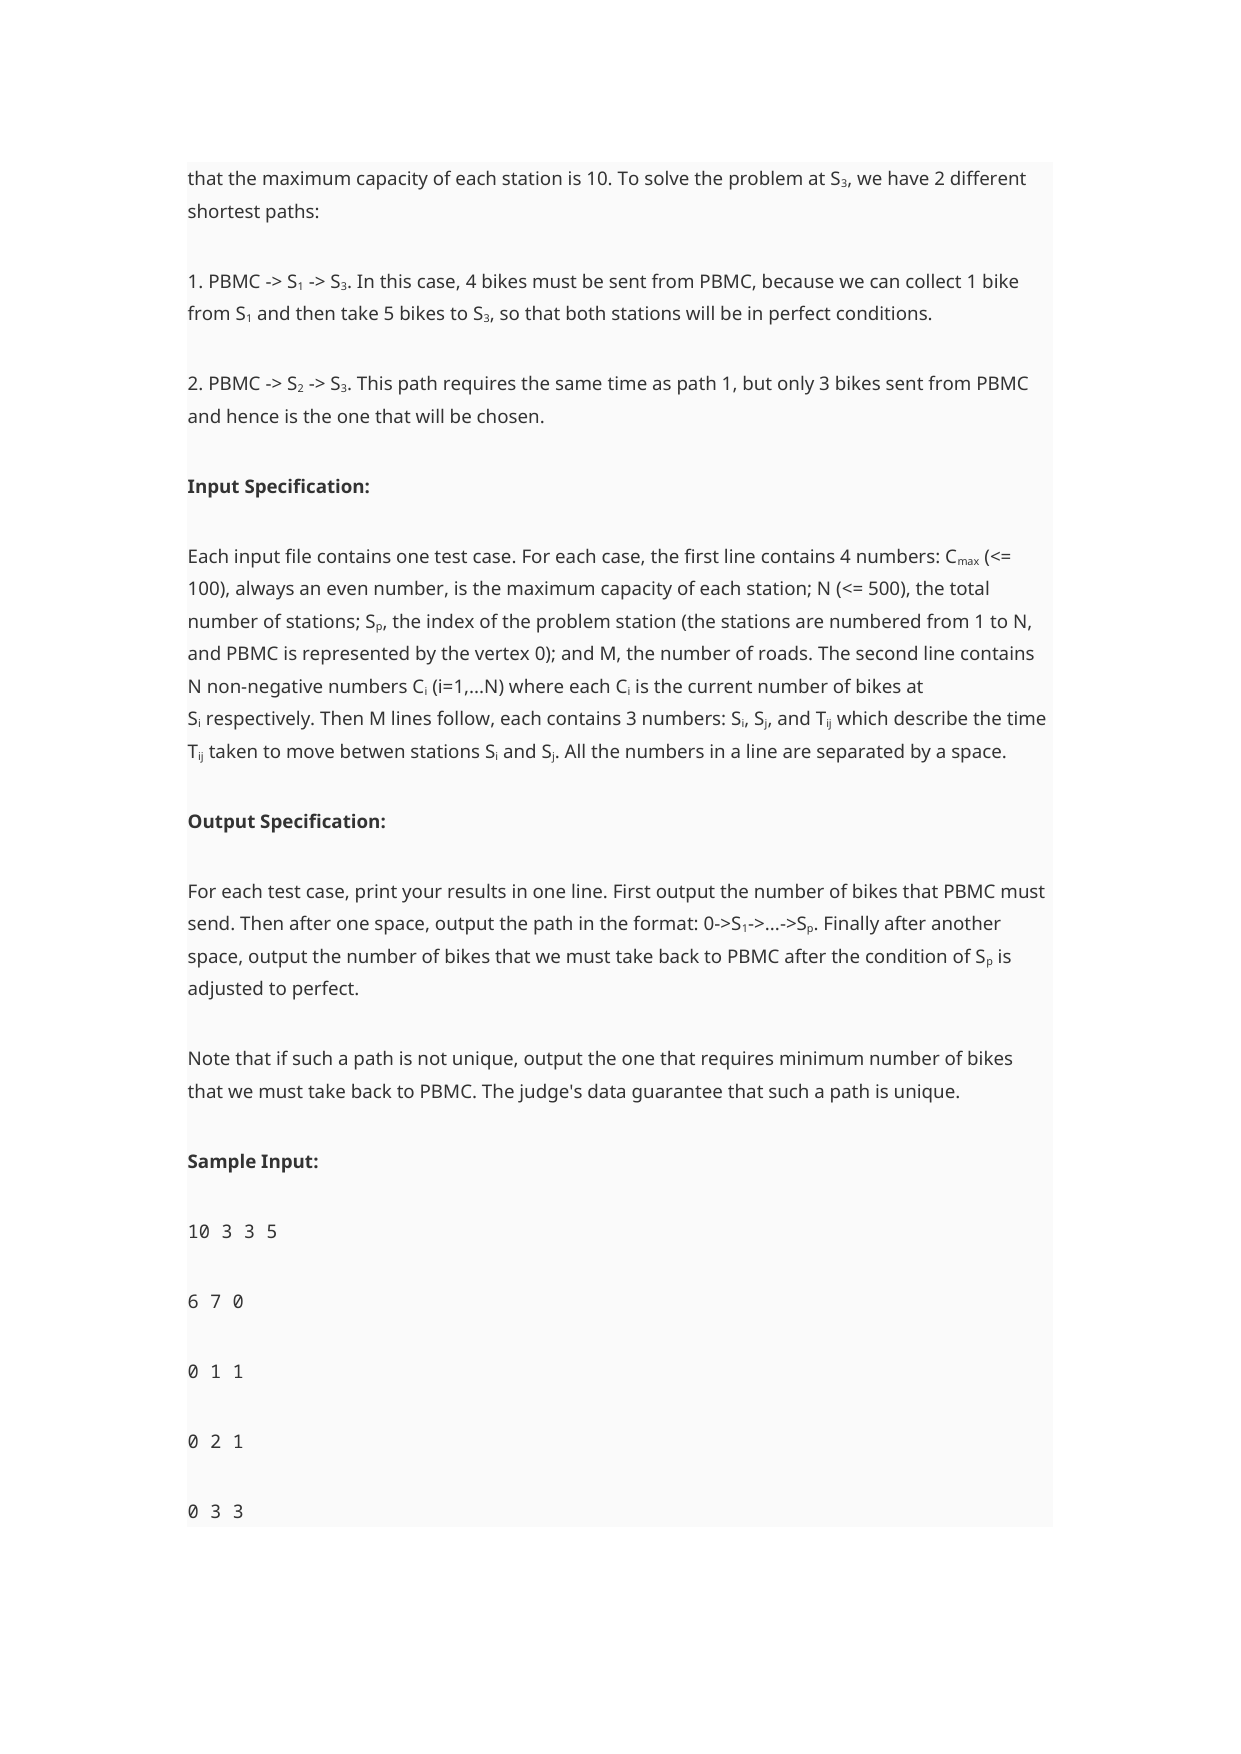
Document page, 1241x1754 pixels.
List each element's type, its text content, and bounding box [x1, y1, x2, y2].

text Sample Input: [187, 1144, 1053, 1177]
text 1. PBMC -> S1 -> S3. In this case, 4 bikes must be sent from PBMC, because we can collect 1 bike from S1 and then take 5 bikes to S3, so that both stations will be in perfect conditions. [187, 264, 1053, 329]
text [187, 162, 1053, 227]
text Output Specification: [187, 804, 1053, 837]
text 0 1 1 [187, 1354, 1053, 1387]
text Each input file contains one test case. For each case, the first line contains 4 numbers: Cmax (<= 100), always an even number, is the maximum capacity of each station; N (<= 500), the total number of stations; Sp, the index of the problem station (the stations are numbered from 1 to N, and PBMC is represented by the vertex 0); and M, the number of roads. The second line contains N non-negative numbers Ci (i=1,...N) where each Ci is the current number of bikes at Si respectively. Then M lines follow, each contains 3 numbers: Si, Sj, and Tij which describe the time Tij taken to move betwen stations Si and Sj. All the numbers in a line are separated by a space. [187, 539, 1053, 767]
text Input Specification: [187, 469, 1053, 502]
text 0 2 1 [187, 1424, 1053, 1457]
text Note that if such a path is not unique, output the one that requires minimum number of bikes that we must take back to PBMC. The judge's data guarantee that such a path is unique. [187, 1042, 1053, 1107]
text 6 7 0 [187, 1284, 1053, 1317]
text 0 3 3 [187, 1494, 1053, 1527]
text 10 3 3 5 [187, 1214, 1053, 1247]
text For each test case, print your results in one line. First output the number of bikes that PBMC must send. Then after one space, output the path in the format: 0->S1->...->Sp. Finally after another space, output the number of bikes that we must take back to PBMC after the condition of Sp is adjusted to perfect. [187, 874, 1053, 1004]
text 2. PBMC -> S2 -> S3. This path requires the same time as path 1, but only 3 bikes sent from PBMC and hence is the one that will be chosen. [187, 367, 1053, 432]
